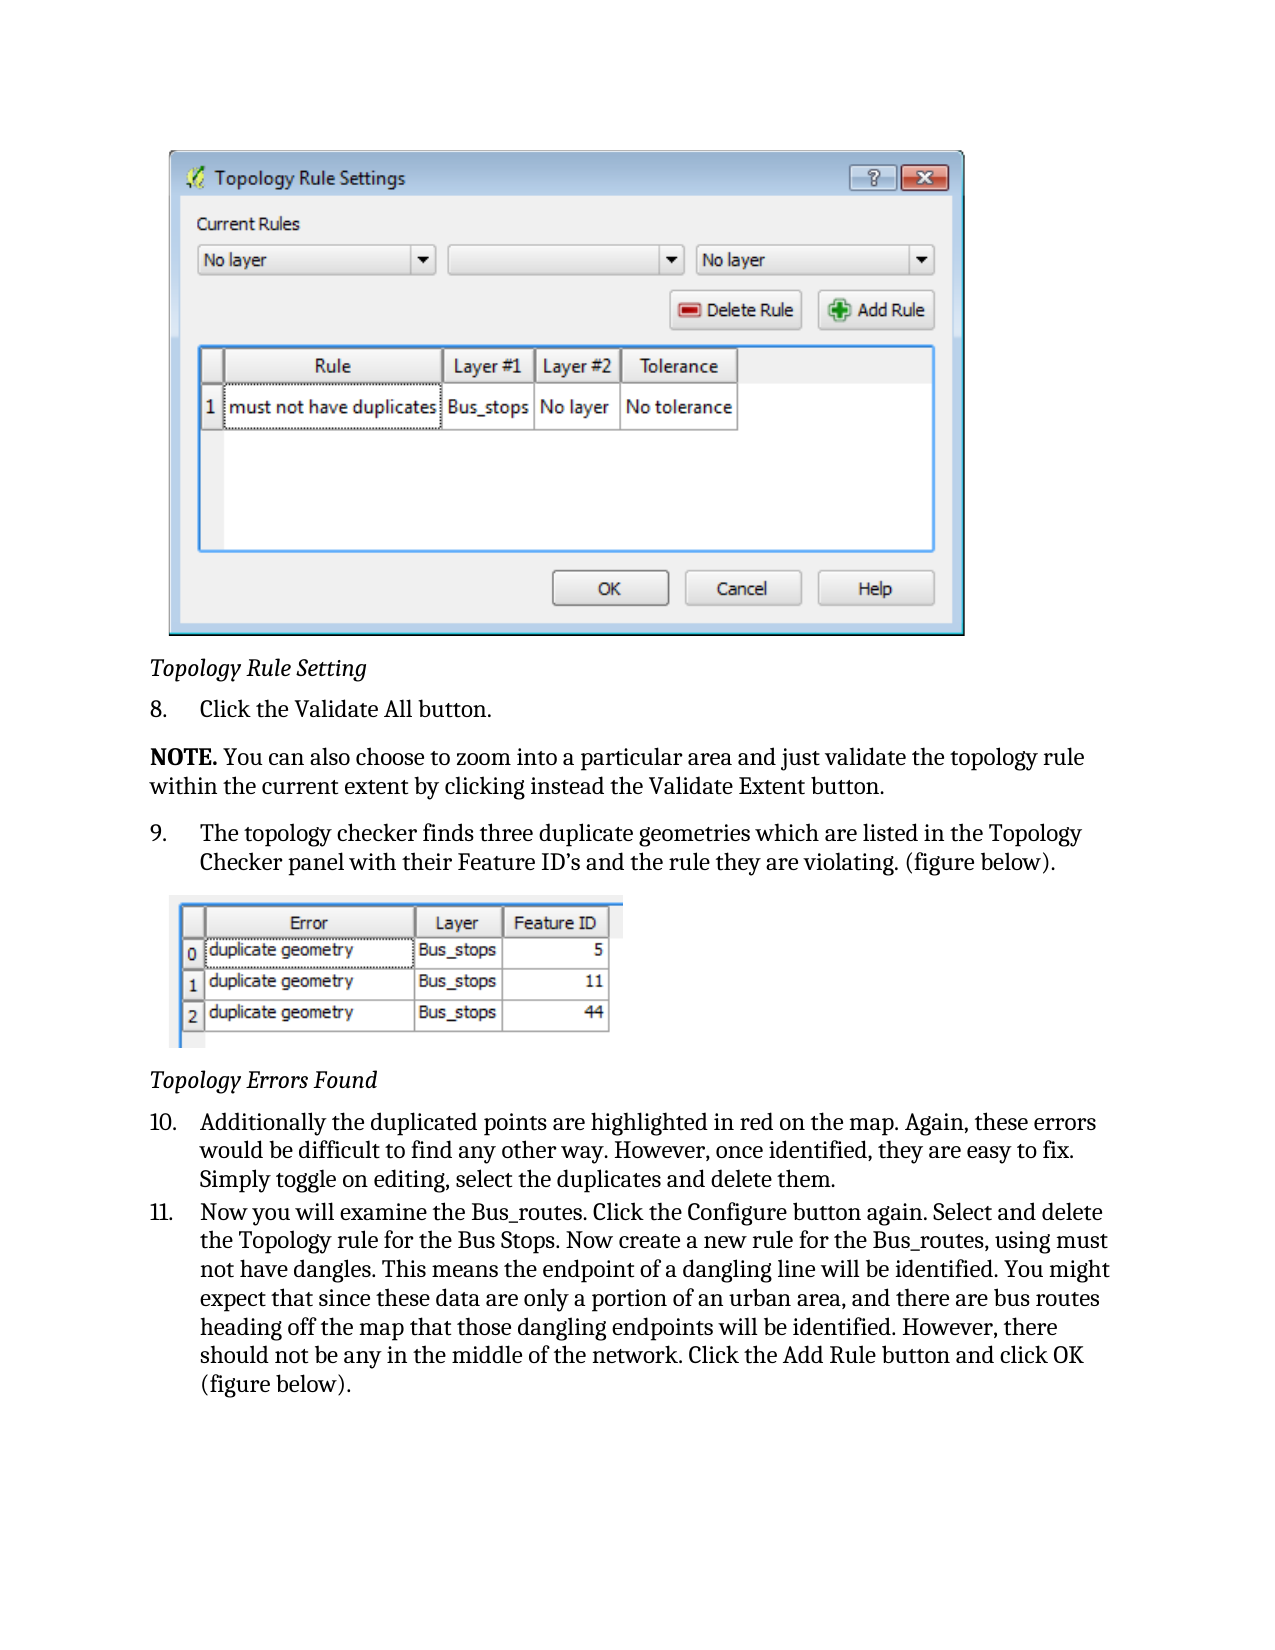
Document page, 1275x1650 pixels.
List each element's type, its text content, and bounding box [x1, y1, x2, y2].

list The topology checker finds three duplicate geometries which are listed in the Topology Checker panel with their Feature ID’s and the rule they are violating. (figure below). [150, 819, 1125, 877]
list Additionally the duplicated points are highlighted in red on the map. Again, these errors would be difficult to find any other way. However, once identified, they are easy to fix. Simply toggle on editing, select the duplicates and delete them. [150, 1107, 1125, 1194]
text NOTE. You can also choose to zoom into a particular area and just validate the topology rule within the current extent by clicking instead the Validate Extent button. [150, 743, 1125, 800]
text Topology Rule Setting [150, 654, 1125, 683]
picture [168, 150, 965, 636]
list Click the Validate All button. [150, 695, 1125, 724]
picture [168, 895, 623, 1048]
text Topology Errors Found [150, 1066, 1125, 1095]
list Now you will examine the Bus_routes. Click the Configure button again. Select and delete the Topology rule for the Bus Stops. Now create a new rule for the Bus_routes, using must not have dangles. This means the endpoint of a dangling line will be identified. You might expect that since these data are only a portion of an urban area, and there are bus routes heading off the map that those dangling endpoints will be identified. However, there should not be any in the middle of the network. Click the Add Rule button and click OK (figure below). [150, 1197, 1125, 1399]
